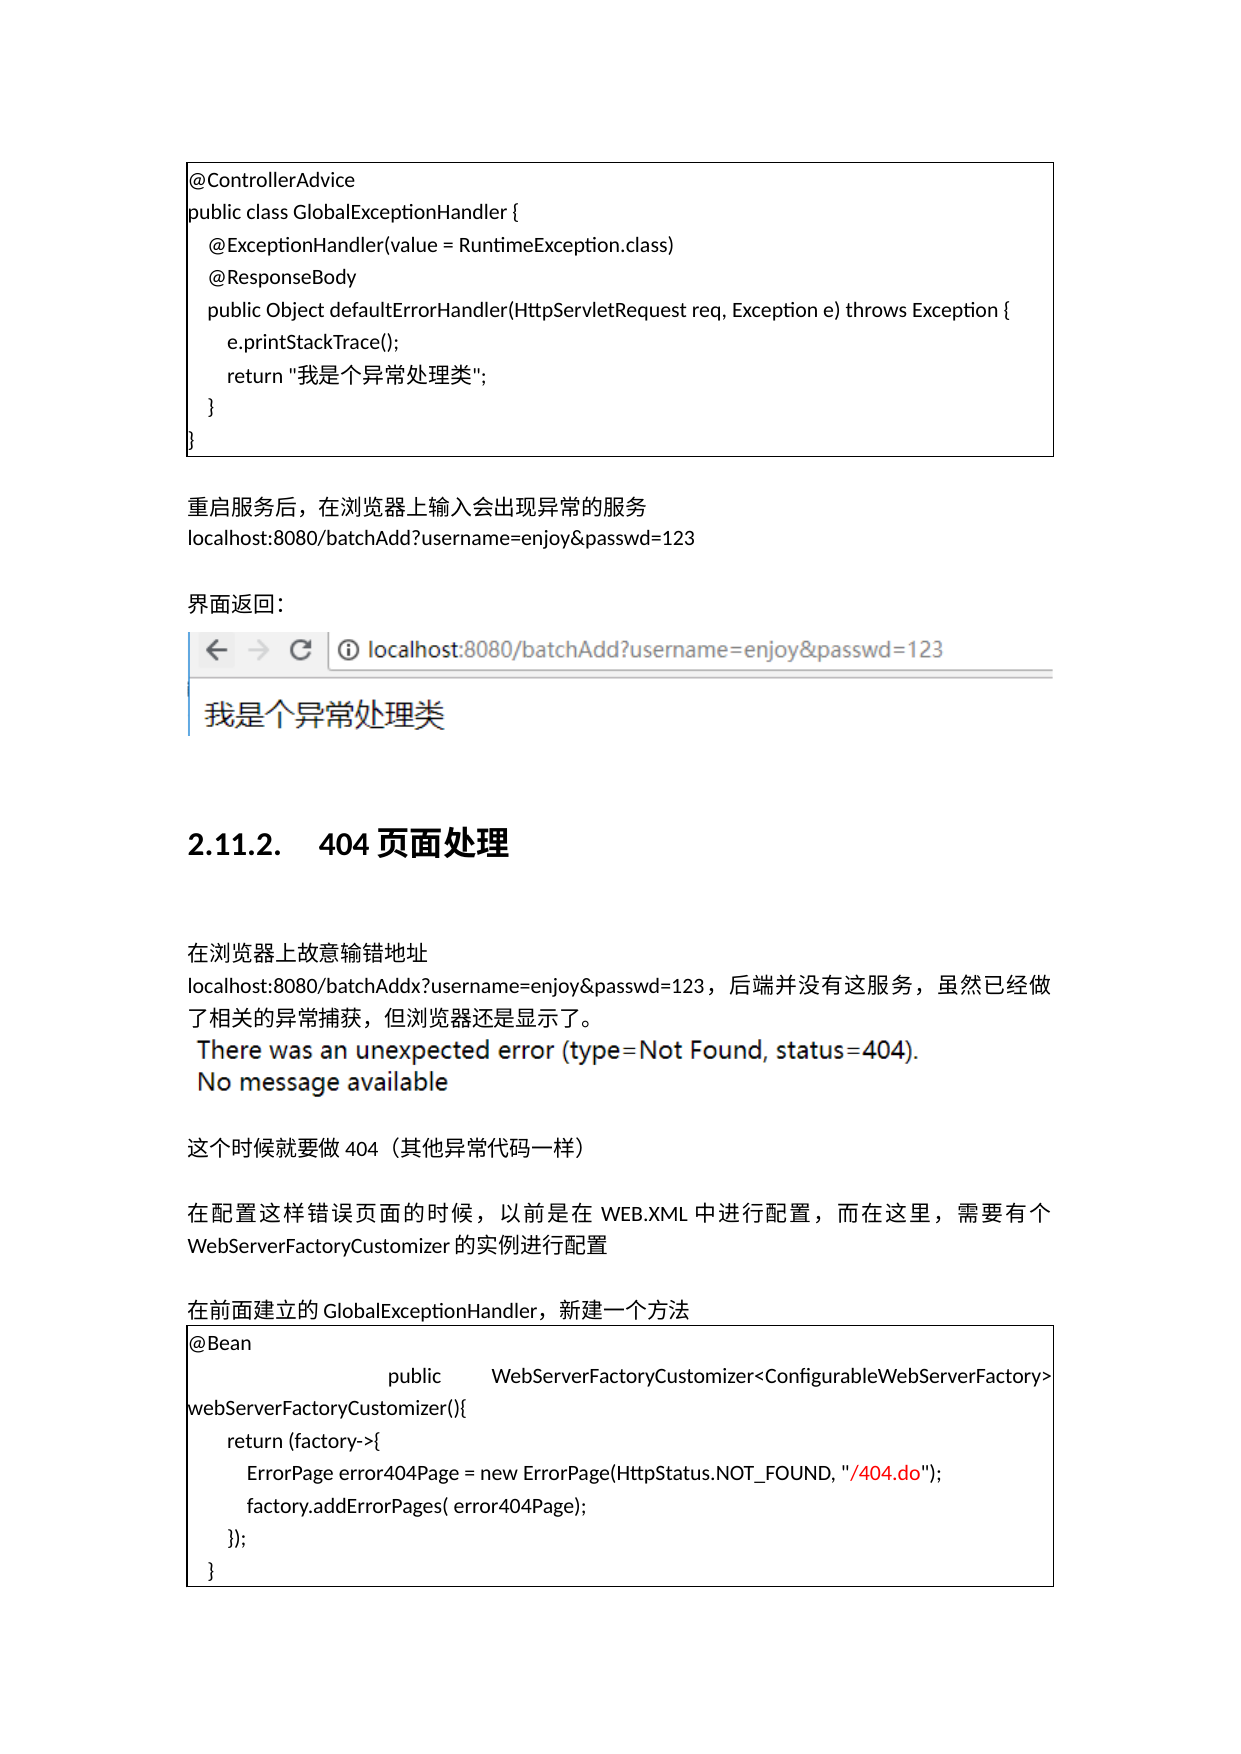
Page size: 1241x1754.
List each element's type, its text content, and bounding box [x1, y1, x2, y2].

text localhost:8080/batchAdd?username=enjoy&passwd=123 [187, 522, 1053, 554]
text factory.addErrorPages( error404Page); [188, 1489, 1053, 1521]
text 在前面建立的GlobalExceptionHandler，新建一个方法 [187, 1293, 1053, 1325]
text public class GlobalExceptionHandler { [188, 196, 1053, 228]
text 这个时候就要做404（其他异常代码一样） [187, 1130, 1053, 1163]
picture [187, 1032, 1053, 1103]
text @Bean [188, 1326, 1053, 1359]
text }); [188, 1521, 1053, 1553]
text ErrorPage error404Page = new ErrorPage(HttpStatus.NOT_FOUND, "/404.do"); [188, 1456, 1053, 1489]
text 重启服务后，在浏览器上输入会出现异常的服务 [187, 489, 1053, 522]
text localhost:8080/batchAddx?username=enjoy&passwd=123，后端并没有这服务，虽然已经做了相关的异常捕获，但浏览器还是显示了。 [187, 968, 1053, 1032]
text } [188, 1553, 1053, 1586]
text } [188, 391, 1053, 422]
text public WebServerFactoryCustomizer<ConfigurableWebServerFactory> webServerFactoryCustomizer(){ [188, 1359, 1053, 1424]
text 在浏览器上故意输错地址 [187, 935, 1053, 968]
text return (factory->{ [188, 1424, 1053, 1456]
text 在配置这样错误页面的时候，以前是在WEB.XML中进行配置，而在这里，需要有个WebServerFactoryCustomizer的实例进行配置 [187, 1195, 1053, 1260]
text public Object defaultErrorHandler(HttpServletRequest req, Exception e) throws Exception { [188, 293, 1053, 326]
text @ResponseBody [188, 261, 1053, 293]
subtitle 404页面处理 [187, 809, 1053, 874]
text return "我是个异常处理类"; [188, 358, 1053, 391]
text @ControllerAdvice [188, 163, 1053, 196]
text @ExceptionHandler(value = RuntimeException.class) [188, 228, 1053, 261]
text } [188, 422, 1053, 456]
picture [187, 632, 1053, 736]
text 界面返回： [187, 587, 1053, 619]
text e.printStackTrace(); [188, 326, 1053, 358]
